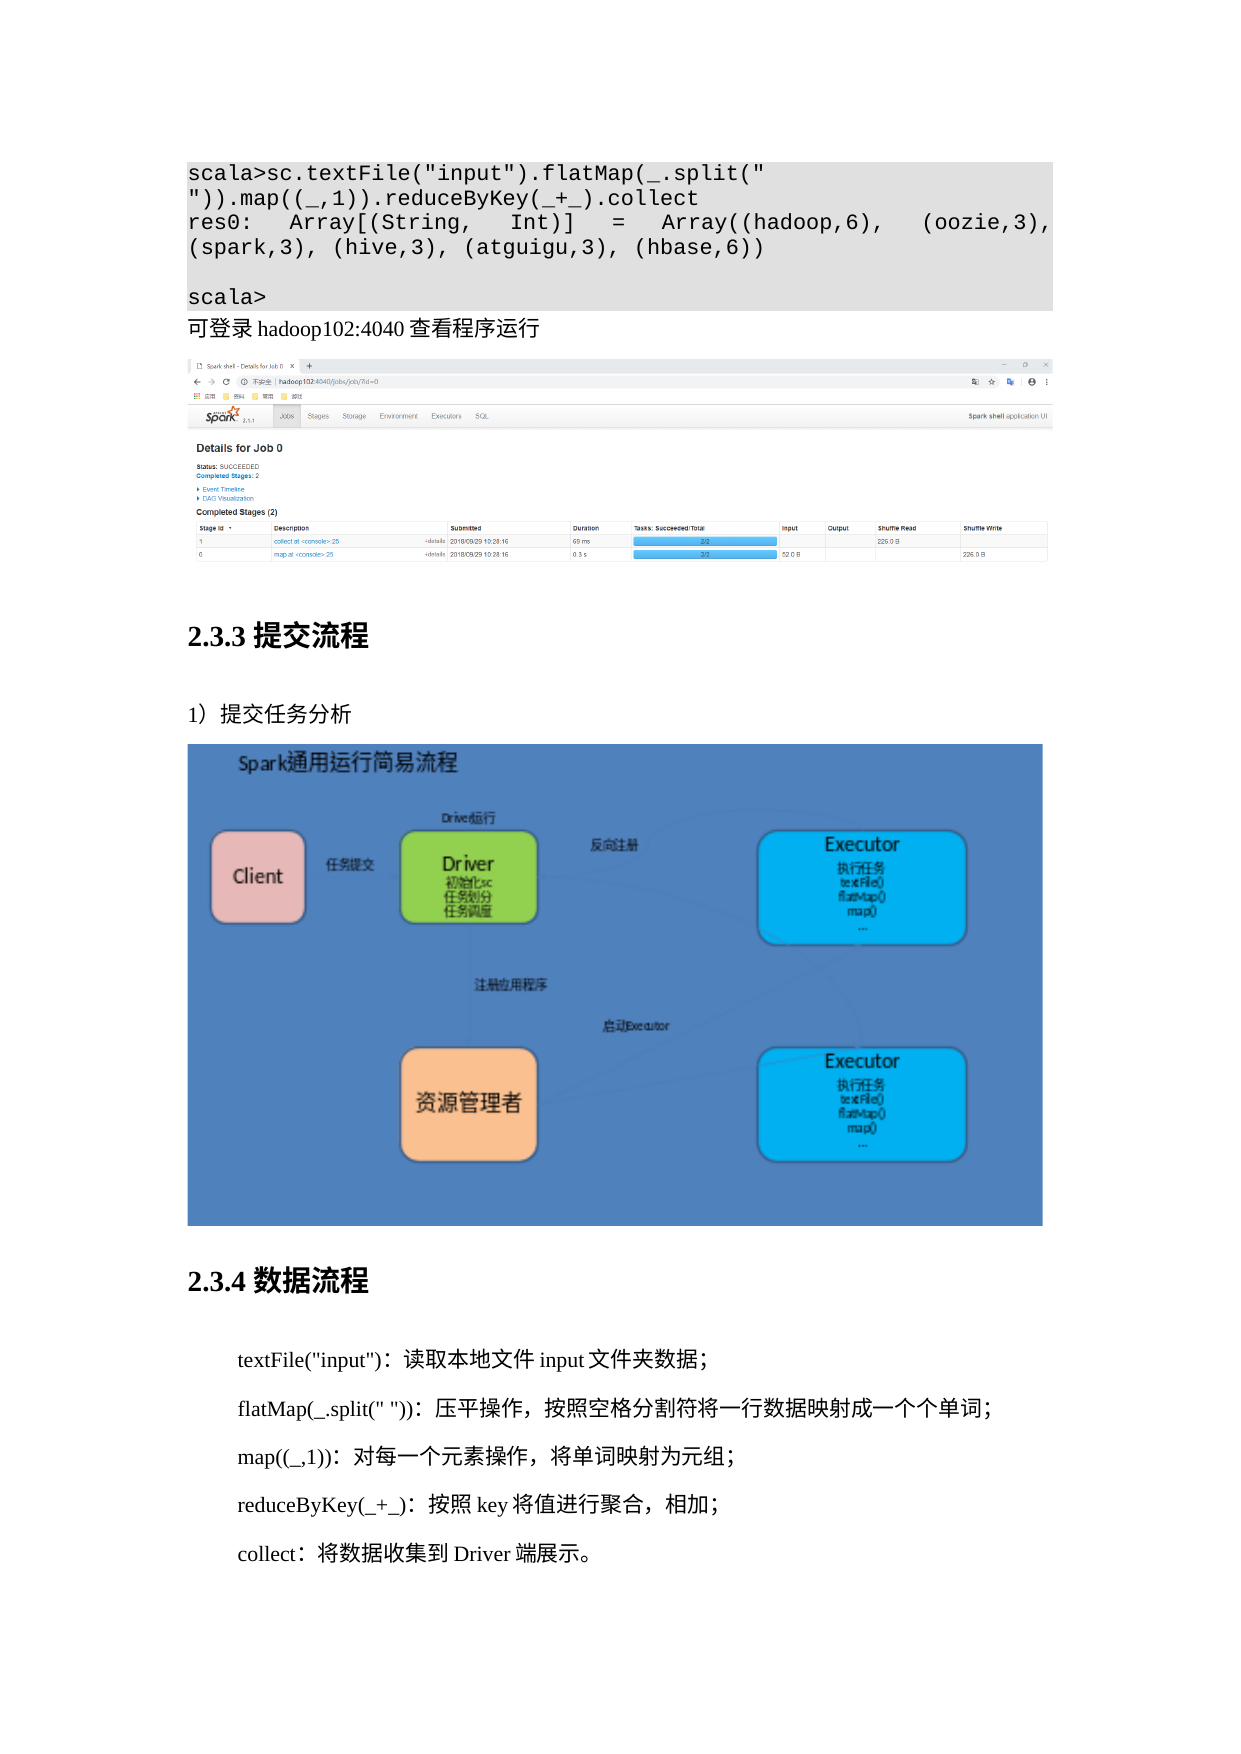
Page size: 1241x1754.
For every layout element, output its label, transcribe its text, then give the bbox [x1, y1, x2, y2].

text map((_,1))：对每一个元素操作，将单词映射为元组； [237, 1439, 1053, 1471]
text collect：将数据收集到Driver端展示。 [237, 1535, 1053, 1568]
subtitle 2.3.4 数据流程 [187, 1247, 1053, 1312]
text 1）提交任务分析 [187, 696, 1053, 729]
text reduceByKey(_+_)：按照key将值进行聚合，相加； [237, 1487, 1053, 1519]
text flatMap(_.split(" "))：压平操作，按照空格分割符将一行数据映射成一个个单词； [237, 1390, 1053, 1423]
text scala>sc.textFile("input").flatMap(_.split(" ")).map((_,1)).reduceByKey(_+_).collect [187, 162, 1053, 212]
text res0: Array[(String, Int)] = Array((hadoop,6), (oozie,3), (spark,3), (hive,3), (atguigu,3), (hbase,6)) [187, 212, 1053, 261]
subtitle 2.3.3 提交流程 [187, 601, 1053, 666]
text textFile("input")：读取本地文件input文件夹数据； [237, 1342, 1053, 1374]
picture [187, 359, 1053, 562]
text 可登录hadoop102:4040查看程序运行 [187, 311, 1053, 343]
text scala> [187, 286, 1053, 311]
